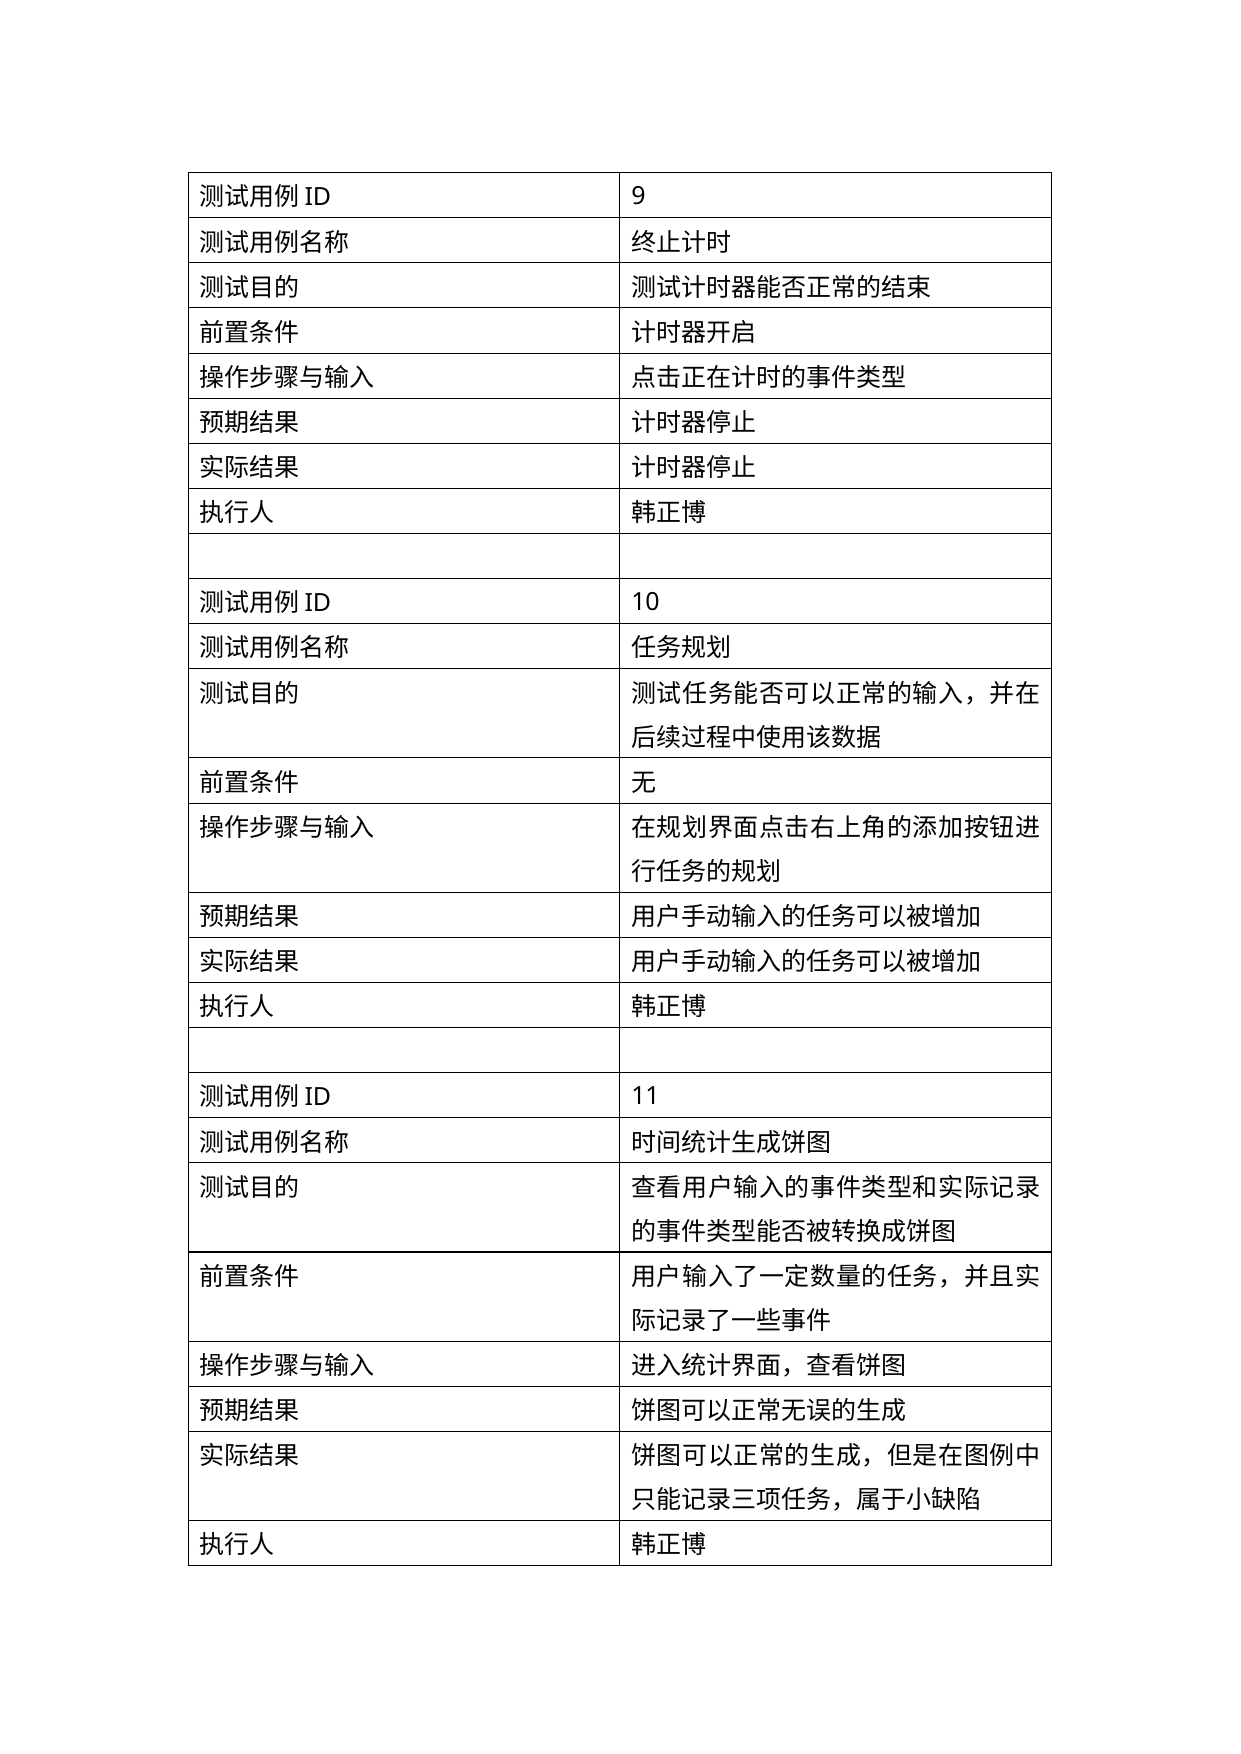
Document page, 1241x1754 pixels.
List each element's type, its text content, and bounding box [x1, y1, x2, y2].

table_cell 预期结果 [189, 893, 619, 937]
table_cell 预期结果 [189, 1387, 619, 1431]
table_cell 时间统计生成饼图 [620, 1118, 1051, 1162]
table_cell 前置条件 [189, 308, 619, 352]
table_cell 饼图可以正常的生成，但是在图例中只能记录三项任务，属于小缺陷 [620, 1432, 1051, 1520]
table_cell 测试计时器能否正常的结束 [620, 263, 1051, 307]
table_cell 查看用户输入的事件类型和实际记录的事件类型能否被转换成饼图 [620, 1163, 1051, 1251]
table_cell 韩正博 [620, 489, 1051, 533]
table_cell 前置条件 [189, 1253, 619, 1341]
table_cell 11 [620, 1073, 1051, 1117]
table_cell 用户输入了一定数量的任务，并且实际记录了一些事件 [620, 1253, 1051, 1341]
table_cell [189, 534, 619, 578]
table_cell 测试用例名称 [189, 624, 619, 668]
table_cell 韩正博 [620, 983, 1051, 1027]
table_cell 终止计时 [620, 218, 1051, 262]
table_cell 预期结果 [189, 399, 619, 443]
table_cell 在规划界面点击右上角的添加按钮进行任务的规划 [620, 804, 1051, 892]
table_cell 测试用例名称 [189, 218, 619, 262]
table_cell 测试目的 [189, 1163, 619, 1251]
table_cell 操作步骤与输入 [189, 354, 619, 397]
table_cell 测试用例ID [189, 579, 619, 623]
table_cell 执行人 [189, 489, 619, 533]
table_cell 进入统计界面，查看饼图 [620, 1342, 1051, 1386]
table_cell 执行人 [189, 983, 619, 1027]
table_cell 9 [620, 173, 1051, 217]
table_cell 测试用例ID [189, 173, 619, 217]
table_cell [620, 1028, 1051, 1072]
table_cell 测试用例名称 [189, 1118, 619, 1162]
table_cell 10 [620, 579, 1051, 623]
table_cell 饼图可以正常无误的生成 [620, 1387, 1051, 1431]
table_cell 用户手动输入的任务可以被增加 [620, 938, 1051, 982]
table_cell 测试目的 [189, 263, 619, 307]
table_cell 测试任务能否可以正常的输入，并在后续过程中使用该数据 [620, 669, 1051, 757]
table_cell 计时器开启 [620, 308, 1051, 352]
table_cell 韩正博 [620, 1521, 1051, 1565]
table_cell [189, 1028, 619, 1072]
table_cell 实际结果 [189, 444, 619, 488]
table_cell 实际结果 [189, 1432, 619, 1520]
table_cell 操作步骤与输入 [189, 1342, 619, 1386]
table_cell 计时器停止 [620, 444, 1051, 488]
table_cell 点击正在计时的事件类型 [620, 354, 1051, 397]
table_cell [620, 534, 1051, 578]
table_cell 测试目的 [189, 669, 619, 757]
table_cell 执行人 [189, 1521, 619, 1565]
table_cell 计时器停止 [620, 399, 1051, 443]
table_cell 操作步骤与输入 [189, 804, 619, 892]
table_cell 实际结果 [189, 938, 619, 982]
table_cell 无 [620, 758, 1051, 802]
table_cell 用户手动输入的任务可以被增加 [620, 893, 1051, 937]
table_cell 任务规划 [620, 624, 1051, 668]
table_cell 前置条件 [189, 758, 619, 802]
table_cell 测试用例ID [189, 1073, 619, 1117]
